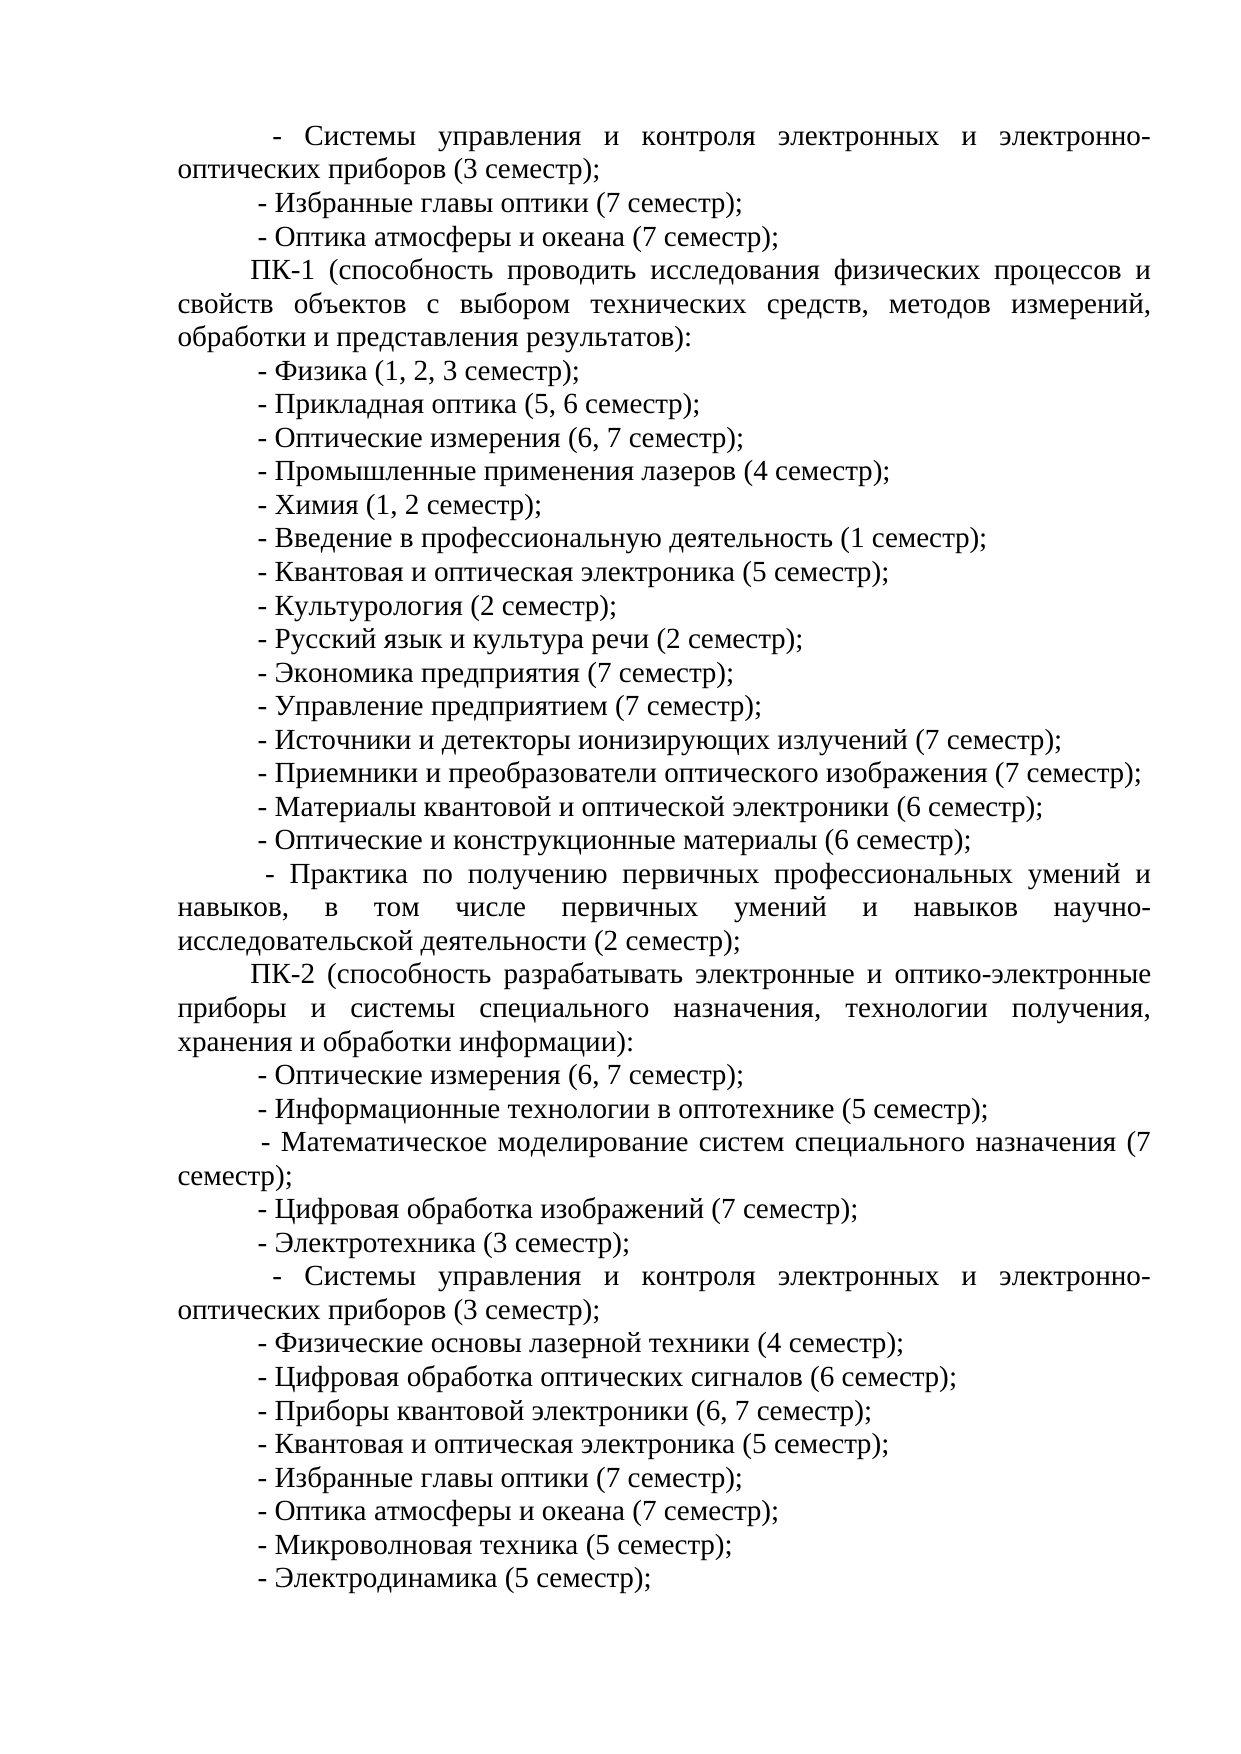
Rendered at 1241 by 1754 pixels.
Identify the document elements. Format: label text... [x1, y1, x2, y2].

text - Оптические измерения (6, 7 семестр); [177, 1057, 1152, 1091]
text - Математическое моделирование систем специального назначения (7 семестр); [177, 1124, 1152, 1191]
text - Промышленные применения лазеров (4 семестр); [177, 453, 1152, 487]
text - Русский язык и культура речи (2 семестр); [177, 621, 1152, 655]
text - Системы управления и контроля электронных и электронно-оптических приборов (3 семестр); [177, 118, 1152, 185]
text - Квантовая и оптическая электроника (5 семестр); [177, 554, 1152, 588]
text - Избранные главы оптики (7 семестр); [177, 185, 1152, 219]
text - Цифровая обработка оптических сигналов (6 семестр); [177, 1359, 1152, 1393]
text - Физические основы лазерной техники (4 семестр); [177, 1326, 1152, 1359]
text ПК-2 (способность разрабатывать электронные и оптико-электронные приборы и системы специального назначения, технологии получения, хранения и обработки информации): [177, 957, 1152, 1057]
text - Экономика предприятия (7 семестр); [177, 655, 1152, 688]
text ПК-1 (способность проводить исследования физических процессов и свойств объектов с выбором технических средств, методов измерений, обработки и представления результатов): [177, 252, 1152, 353]
text - Источники и детекторы ионизирующих излучений (7 семестр); [177, 722, 1152, 755]
text - Приборы квантовой электроники (6, 7 семестр); [177, 1393, 1152, 1426]
text - Оптические и конструкционные материалы (6 семестр); [177, 822, 1152, 856]
text - Микроволновая техника (5 семестр); [177, 1527, 1152, 1560]
text - Избранные главы оптики (7 семестр); [177, 1460, 1152, 1493]
text - Культурология (2 семестр); [177, 588, 1152, 621]
text - Приемники и преобразователи оптического изображения (7 семестр); [177, 755, 1152, 789]
text - Управление предприятием (7 семестр); [177, 688, 1152, 722]
text - Электродинамика (5 семестр); [177, 1560, 1152, 1594]
text - Электротехника (3 семестр); [177, 1225, 1152, 1258]
text - Системы управления и контроля электронных и электронно-оптических приборов (3 семестр); [177, 1258, 1152, 1326]
text - Введение в профессиональную деятельность (1 семестр); [177, 521, 1152, 554]
text - Информационные технологии в оптотехнике (5 семестр); [177, 1091, 1152, 1124]
text - Физика (1, 2, 3 семестр); [177, 353, 1152, 386]
text - Практика по получению первичных профессиональных умений и навыков, в том числе первичных умений и навыков научно-исследовательской деятельности (2 семестр); [177, 856, 1152, 957]
text - Оптические измерения (6, 7 семестр); [177, 420, 1152, 453]
text - Материалы квантовой и оптической электроники (6 семестр); [177, 789, 1152, 822]
text - Оптика атмосферы и океана (7 семестр); [177, 1493, 1152, 1527]
text - Химия (1, 2 семестр); [177, 487, 1152, 521]
text - Цифровая обработка изображений (7 семестр); [177, 1191, 1152, 1225]
text - Оптика атмосферы и океана (7 семестр); [177, 219, 1152, 252]
text - Прикладная оптика (5, 6 семестр); [177, 386, 1152, 420]
text - Квантовая и оптическая электроника (5 семестр); [177, 1426, 1152, 1460]
